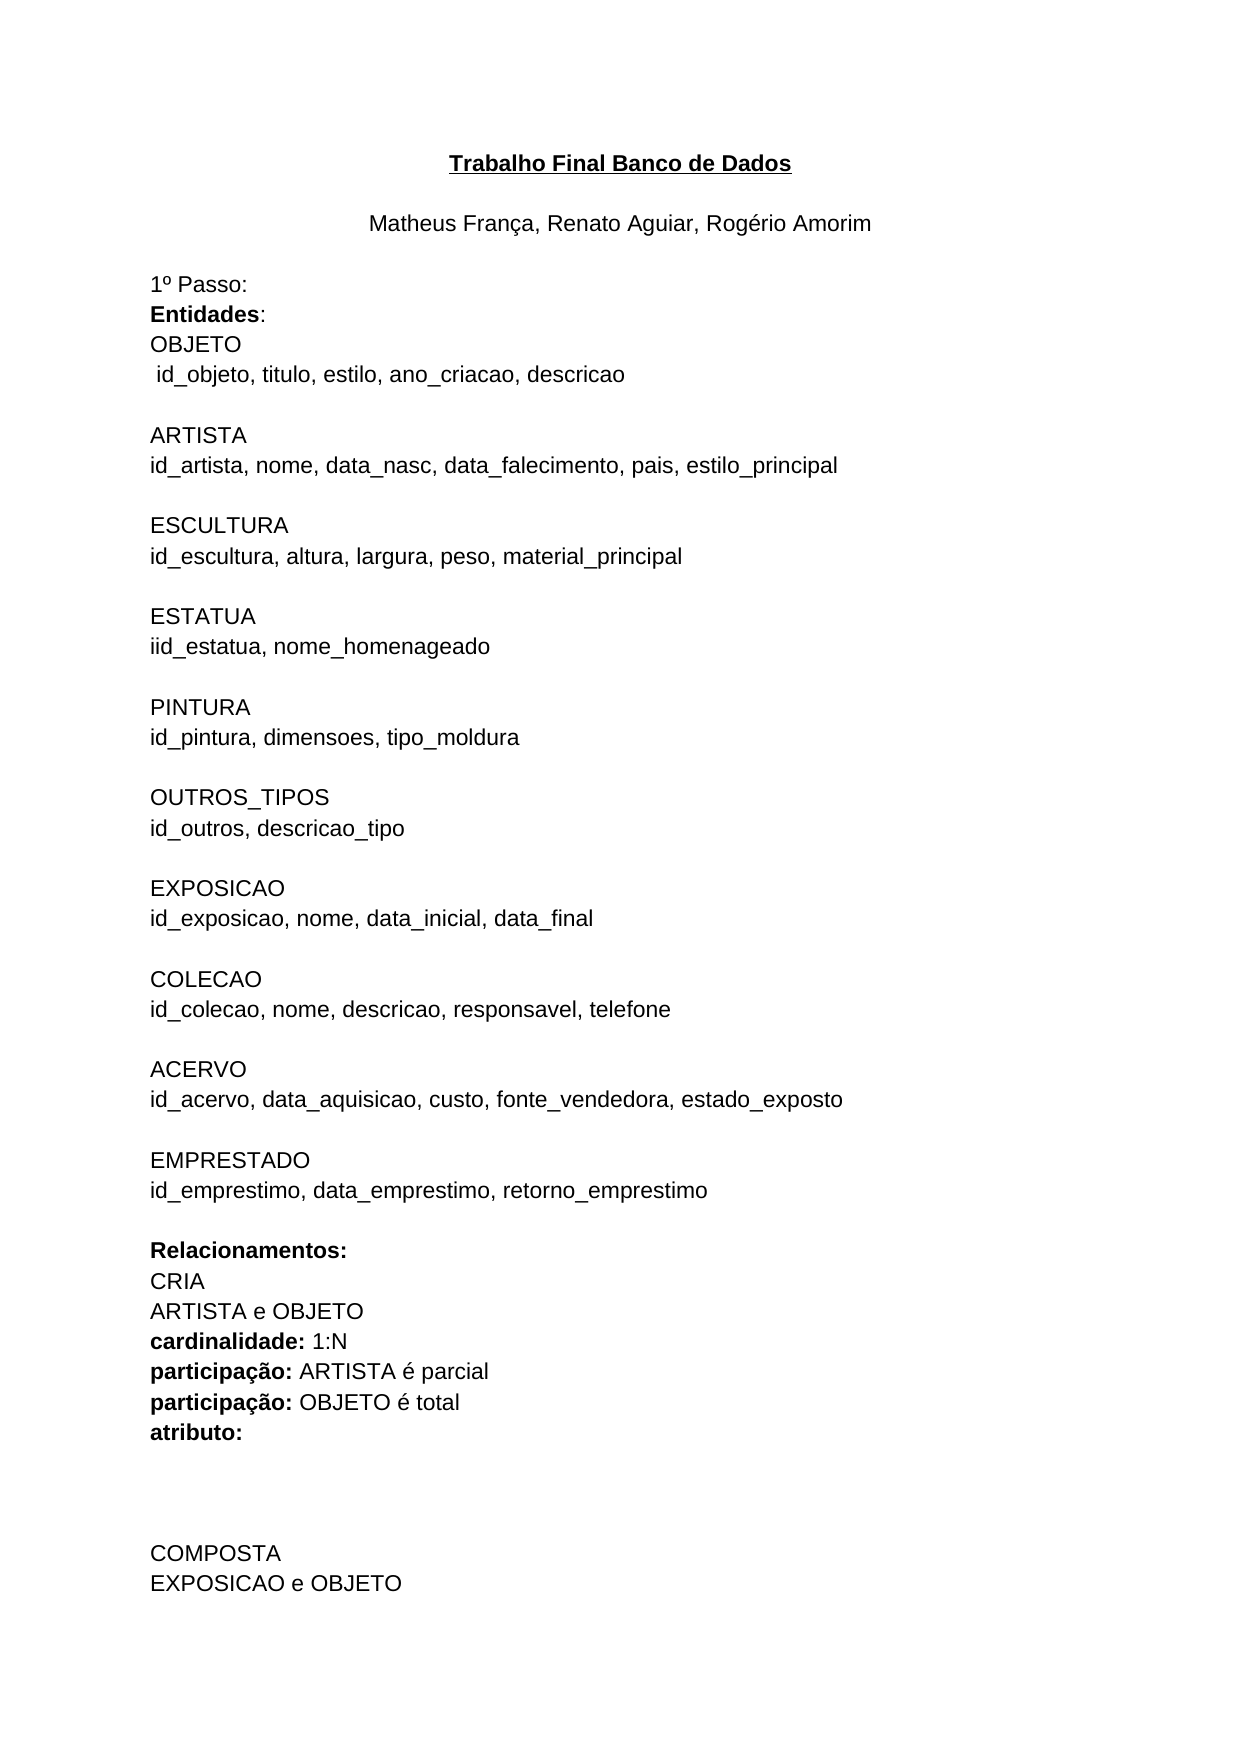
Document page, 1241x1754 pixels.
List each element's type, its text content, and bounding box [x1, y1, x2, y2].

text id_pintura, dimensoes, tipo_moldura [150, 724, 1090, 750]
text OUTROS_TIPOS [150, 784, 1090, 811]
text id_acervo, data_aquisicao, custo, fonte_vendedora, estado_exposto [150, 1086, 1090, 1113]
text 1º Passo: [150, 271, 1090, 297]
text Relacionamentos: [150, 1237, 1090, 1264]
text ACERVO [150, 1056, 1090, 1083]
text iid_estatua, nome_homenageado [150, 633, 1090, 660]
text cardinalidade: 1:N [150, 1328, 1090, 1354]
text Entidades: [150, 301, 1090, 327]
text id_artista, nome, data_nasc, data_falecimento, pais, estilo_principal [150, 452, 1090, 478]
text OBJETO [150, 331, 1090, 358]
text id_objeto, titulo, estilo, ano_criacao, descricao [150, 361, 1090, 388]
text id_colecao, nome, descricao, responsavel, telefone [150, 996, 1090, 1022]
text CRIA [150, 1268, 1090, 1294]
text Matheus França, Renato Aguiar, Rogério Amorim [150, 210, 1090, 237]
text ESCULTURA [150, 512, 1090, 539]
text id_outros, descricao_tipo [150, 814, 1090, 841]
text ARTISTA [150, 422, 1090, 448]
text COLECAO [150, 966, 1090, 992]
text ESTATUA [150, 603, 1090, 629]
text id_exposicao, nome, data_inicial, data_final [150, 905, 1090, 932]
text participação: OBJETO é total [150, 1388, 1090, 1415]
text id_escultura, altura, largura, peso, material_principal [150, 543, 1090, 569]
text atributo: [150, 1419, 1090, 1445]
text id_emprestimo, data_emprestimo, retorno_emprestimo [150, 1177, 1090, 1203]
text EXPOSICAO [150, 875, 1090, 901]
text ARTISTA e OBJETO [150, 1298, 1090, 1324]
text COMPOSTA [150, 1539, 1090, 1566]
text EXPOSICAO e OBJETO [150, 1570, 1090, 1596]
text EMPRESTADO [150, 1147, 1090, 1173]
text Trabalho Final Banco de Dados [150, 150, 1090, 176]
text PINTURA [150, 694, 1090, 720]
text participação: ARTISTA é parcial [150, 1358, 1090, 1385]
